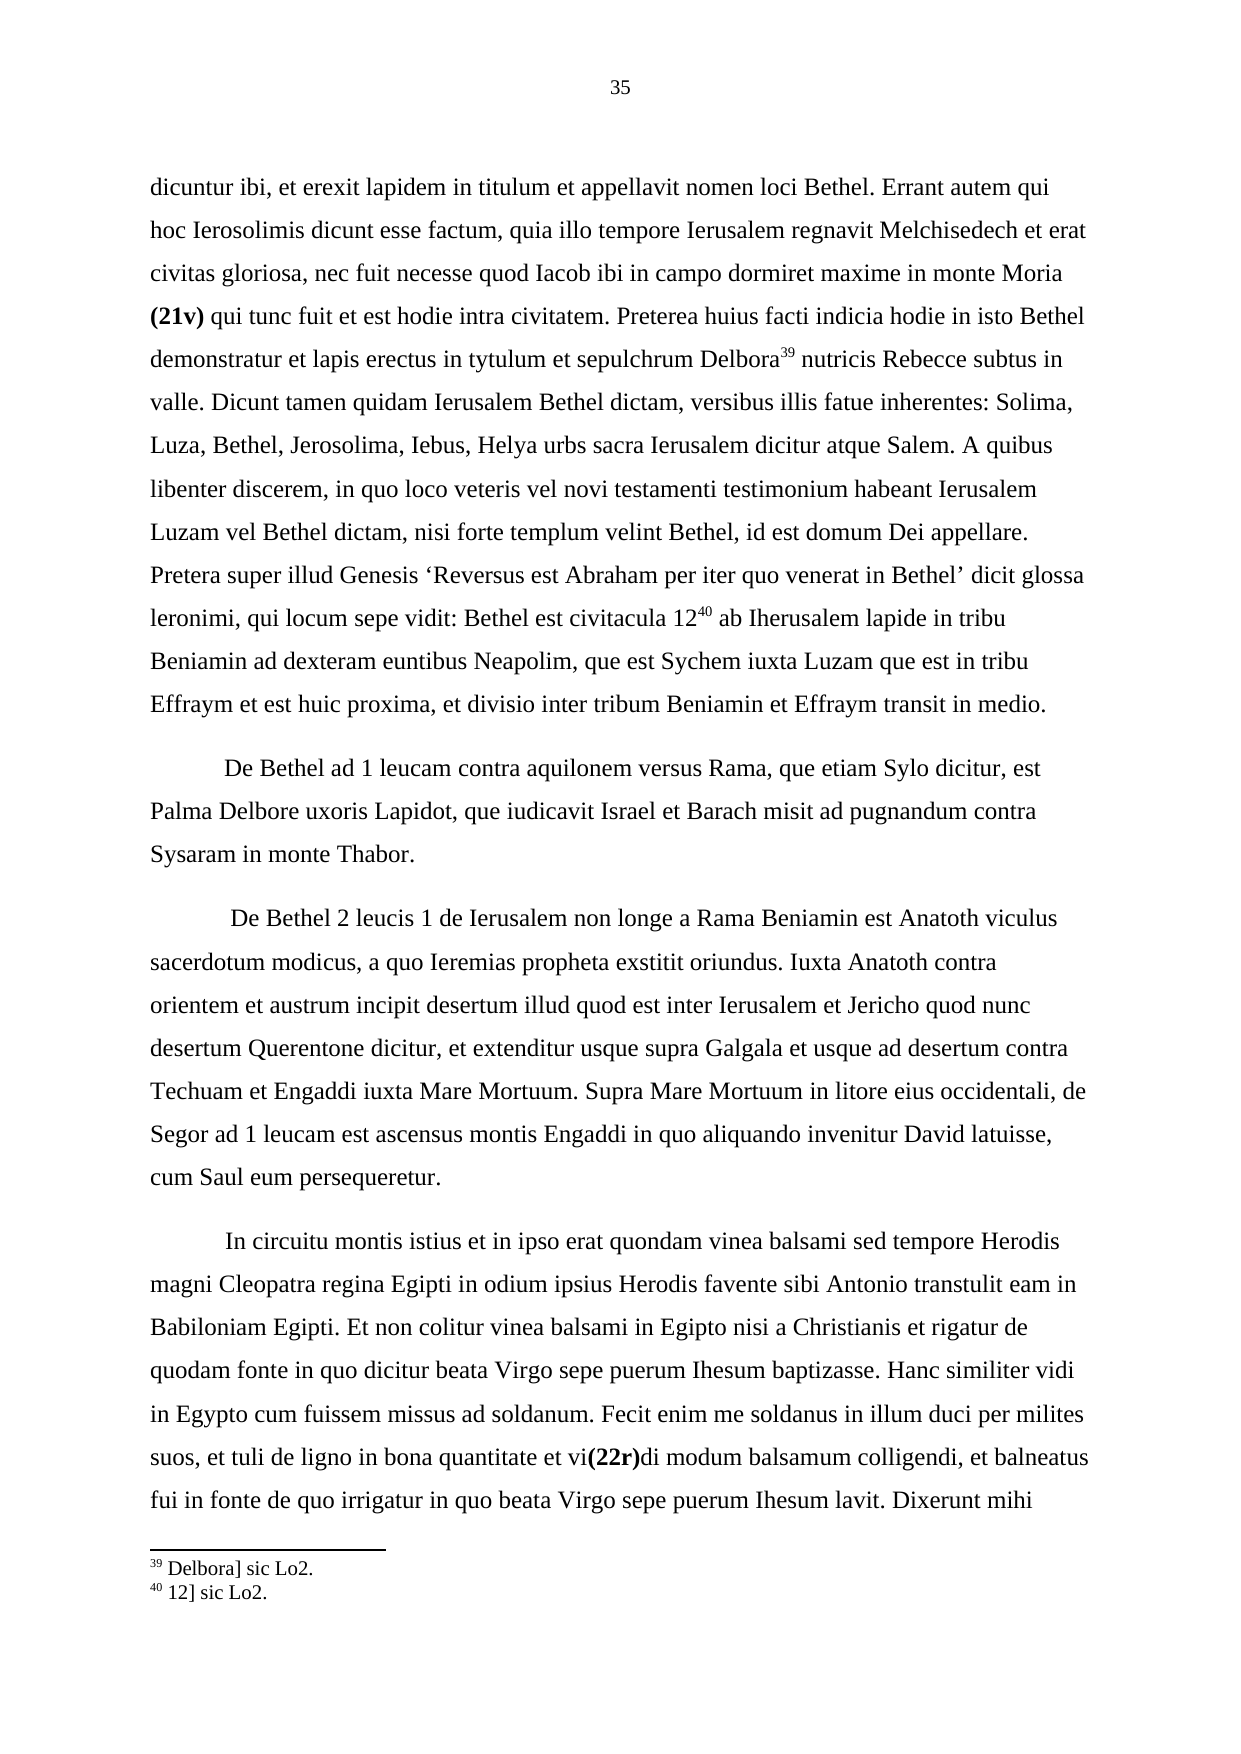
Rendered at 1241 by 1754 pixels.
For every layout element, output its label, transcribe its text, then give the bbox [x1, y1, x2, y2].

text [150, 1226, 1090, 1514]
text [150, 172, 1090, 718]
text De Bethel 2 leucis 1 de Ierusalem non longe a Rama Beniamin est Anatoth viculus sacerdotum modicus, a quo Ieremias propheta exstitit oriundus. Iuxta Anatoth contra orientem et austrum incipit desertum illud quod est inter Ierusalem et Jericho quod nunc desertum Querentone dicitur, et extenditur usque supra Galgala et usque ad desertum contra Techuam et Engaddi iuxta Mare Mortuum. Supra Mare Mortuum in litore eius occidentali, de Segor ad 1 leucam est ascensus montis Engaddi in quo aliquando invenitur David latuisse, cum Saul eum persequeretur. [150, 903, 1090, 1191]
text De Bethel ad 1 leucam contra aquilonem versus Rama, que etiam Sylo dicitur, est Palma Delbore uxoris Lapidot, que iudicavit Israel et Barach misit ad pugnandum contra Sysaram in monte Thabor. [150, 753, 1090, 868]
